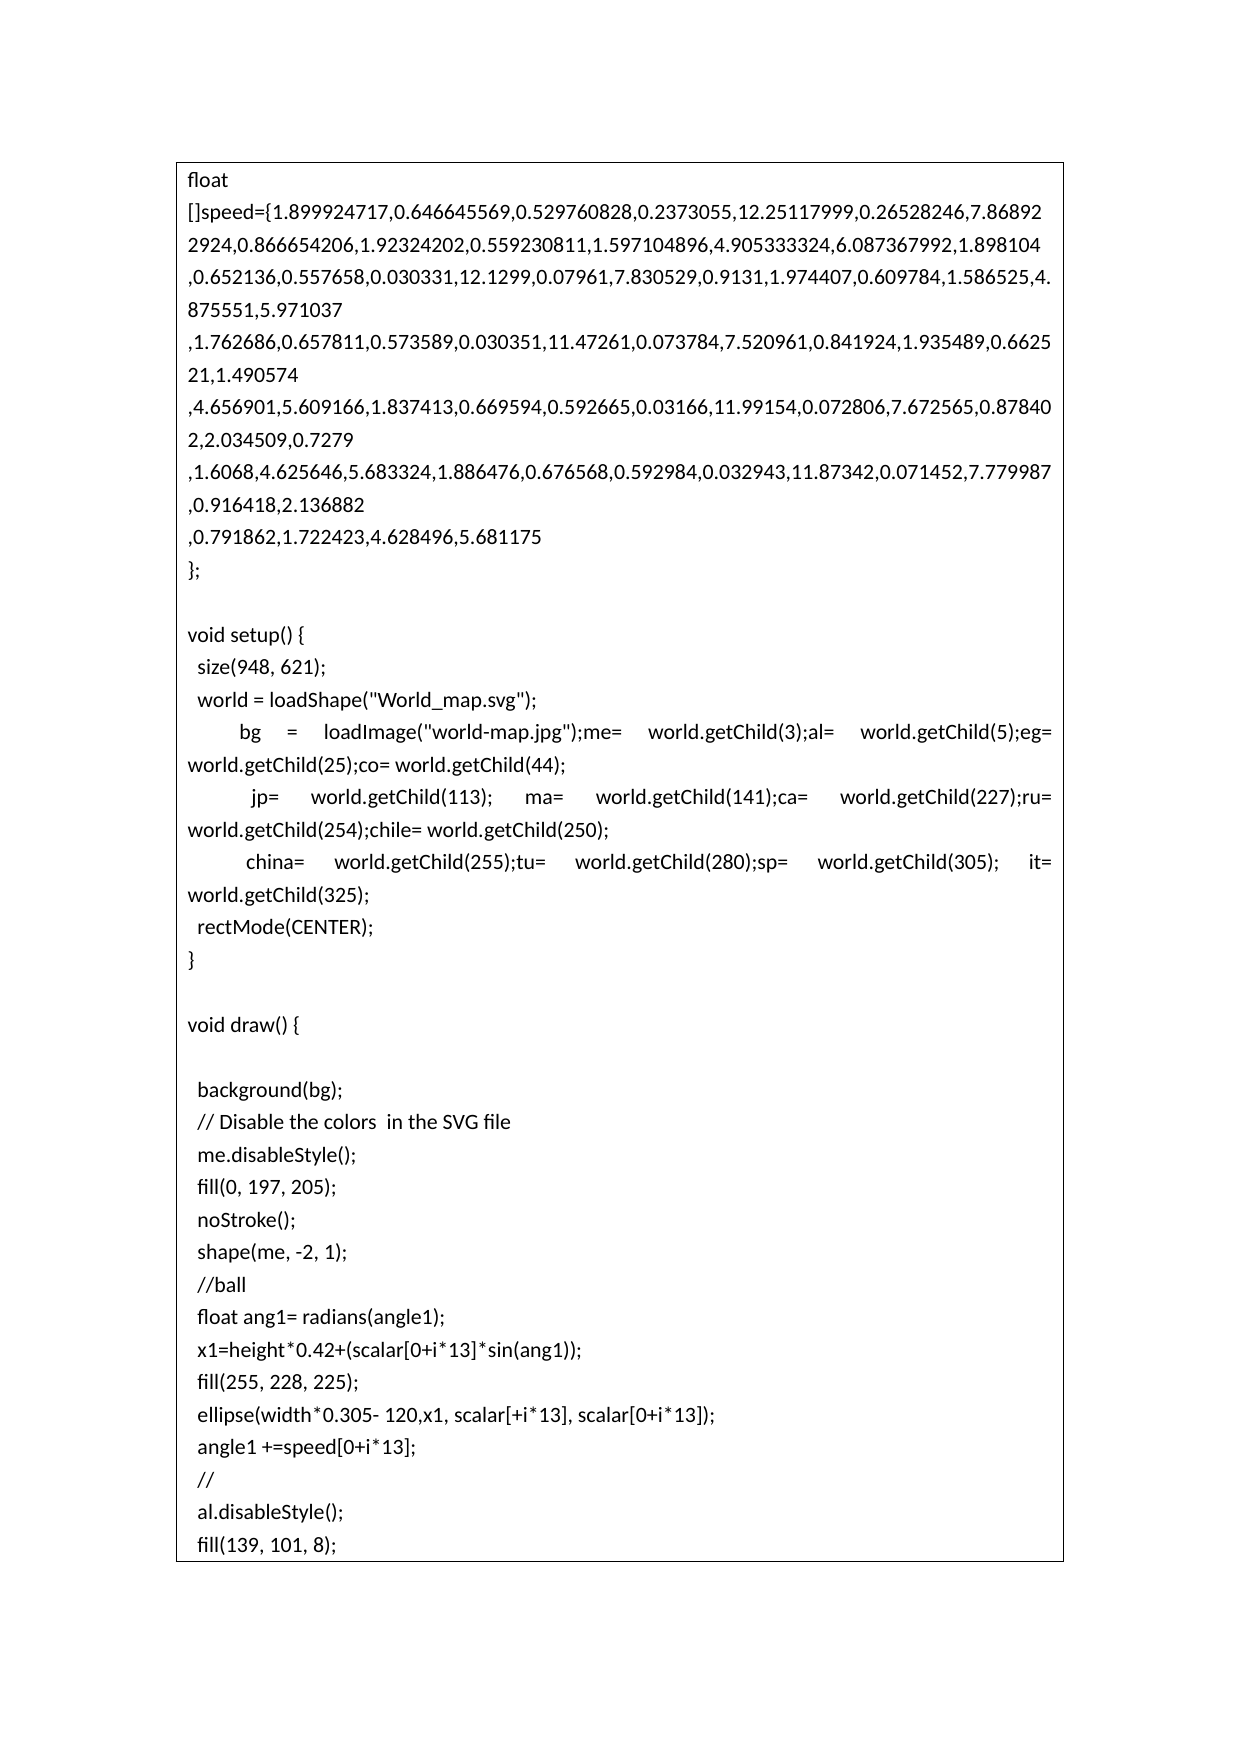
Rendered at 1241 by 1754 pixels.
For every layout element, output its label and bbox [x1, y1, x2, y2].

table_header [177, 163, 1063, 1561]
